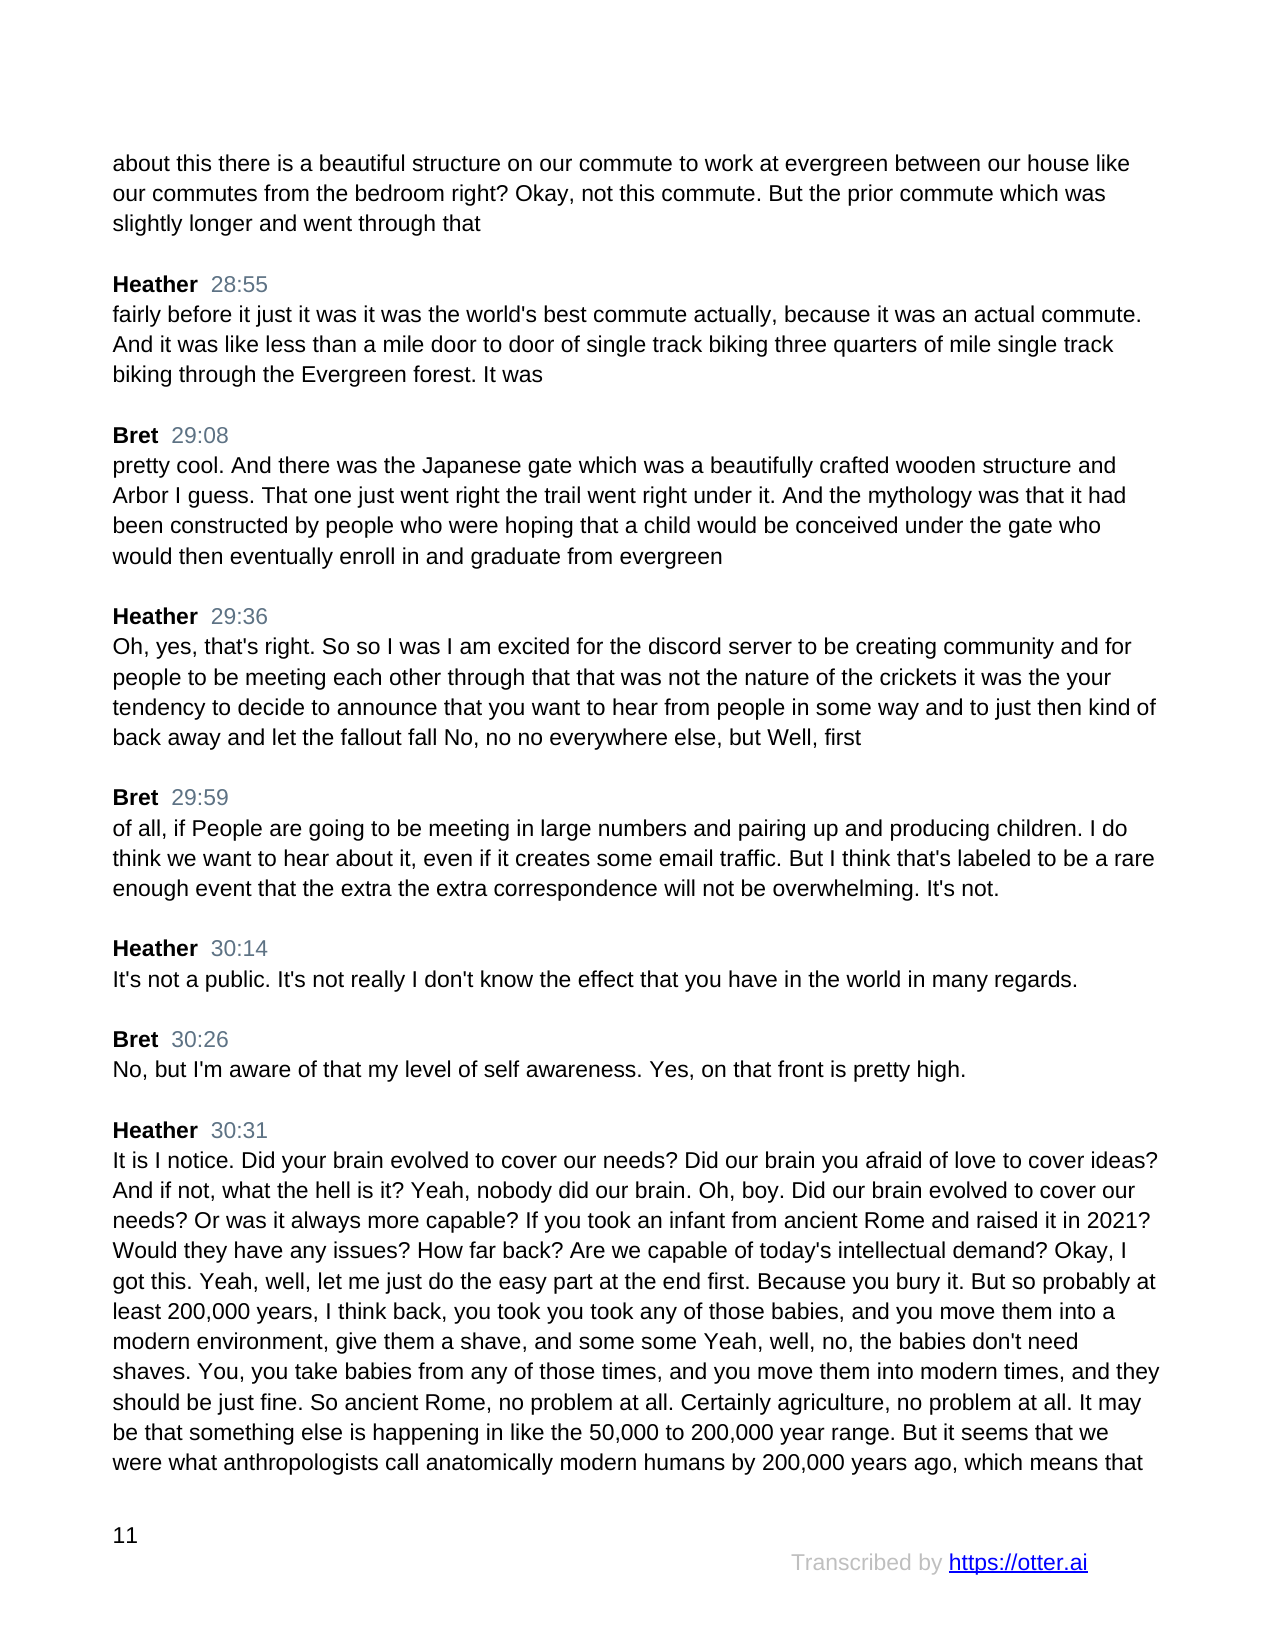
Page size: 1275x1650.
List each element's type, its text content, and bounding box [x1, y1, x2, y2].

text Heather 30:14 [112, 935, 1162, 962]
text pretty cool. And there was the Japanese gate which was a beautifully crafted wooden structure and Arbor I guess. That one just went right the trail went right under it. And the mythology was that it had been constructed by people who were hoping that a child would be conceived under the gate who would then eventually enroll in and graduate from evergreen [112, 452, 1162, 569]
text Oh, yes, that's right. So so I was I am excited for the discord server to be creating community and for people to be meeting each other through that that was not the nature of the crickets it was the your tendency to decide to announce that you want to hear from people in some way and to just then kind of back away and let the fallout fall No, no no everywhere else, but Well, first [112, 633, 1162, 750]
text Heather 30:31 [112, 1117, 1162, 1143]
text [112, 150, 1162, 237]
text It's not a public. It's not really I don't know the effect that you have in the world in many regards. [112, 966, 1162, 992]
text Bret 29:59 [112, 784, 1162, 811]
text No, but I'm aware of that my level of self awareness. Yes, on that front is pretty high. [112, 1056, 1162, 1083]
text Bret 29:08 [112, 422, 1162, 448]
text Bret 30:26 [112, 1026, 1162, 1052]
text of all, if People are going to be meeting in large numbers and pairing up and producing children. I do think we want to hear about it, even if it creates some email traffic. But I think that's labeled to be a rare enough event that the extra the extra correspondence will not be overwhelming. It's not. [112, 814, 1162, 901]
text fairly before it just it was it was the world's best commute actually, because it was an actual commute. And it was like less than a mile door to door of single track biking three quarters of mile single track biking through the Evergreen forest. It was [112, 301, 1162, 388]
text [112, 1147, 1162, 1475]
text Heather 28:55 [112, 271, 1162, 297]
text Heather 29:36 [112, 603, 1162, 629]
